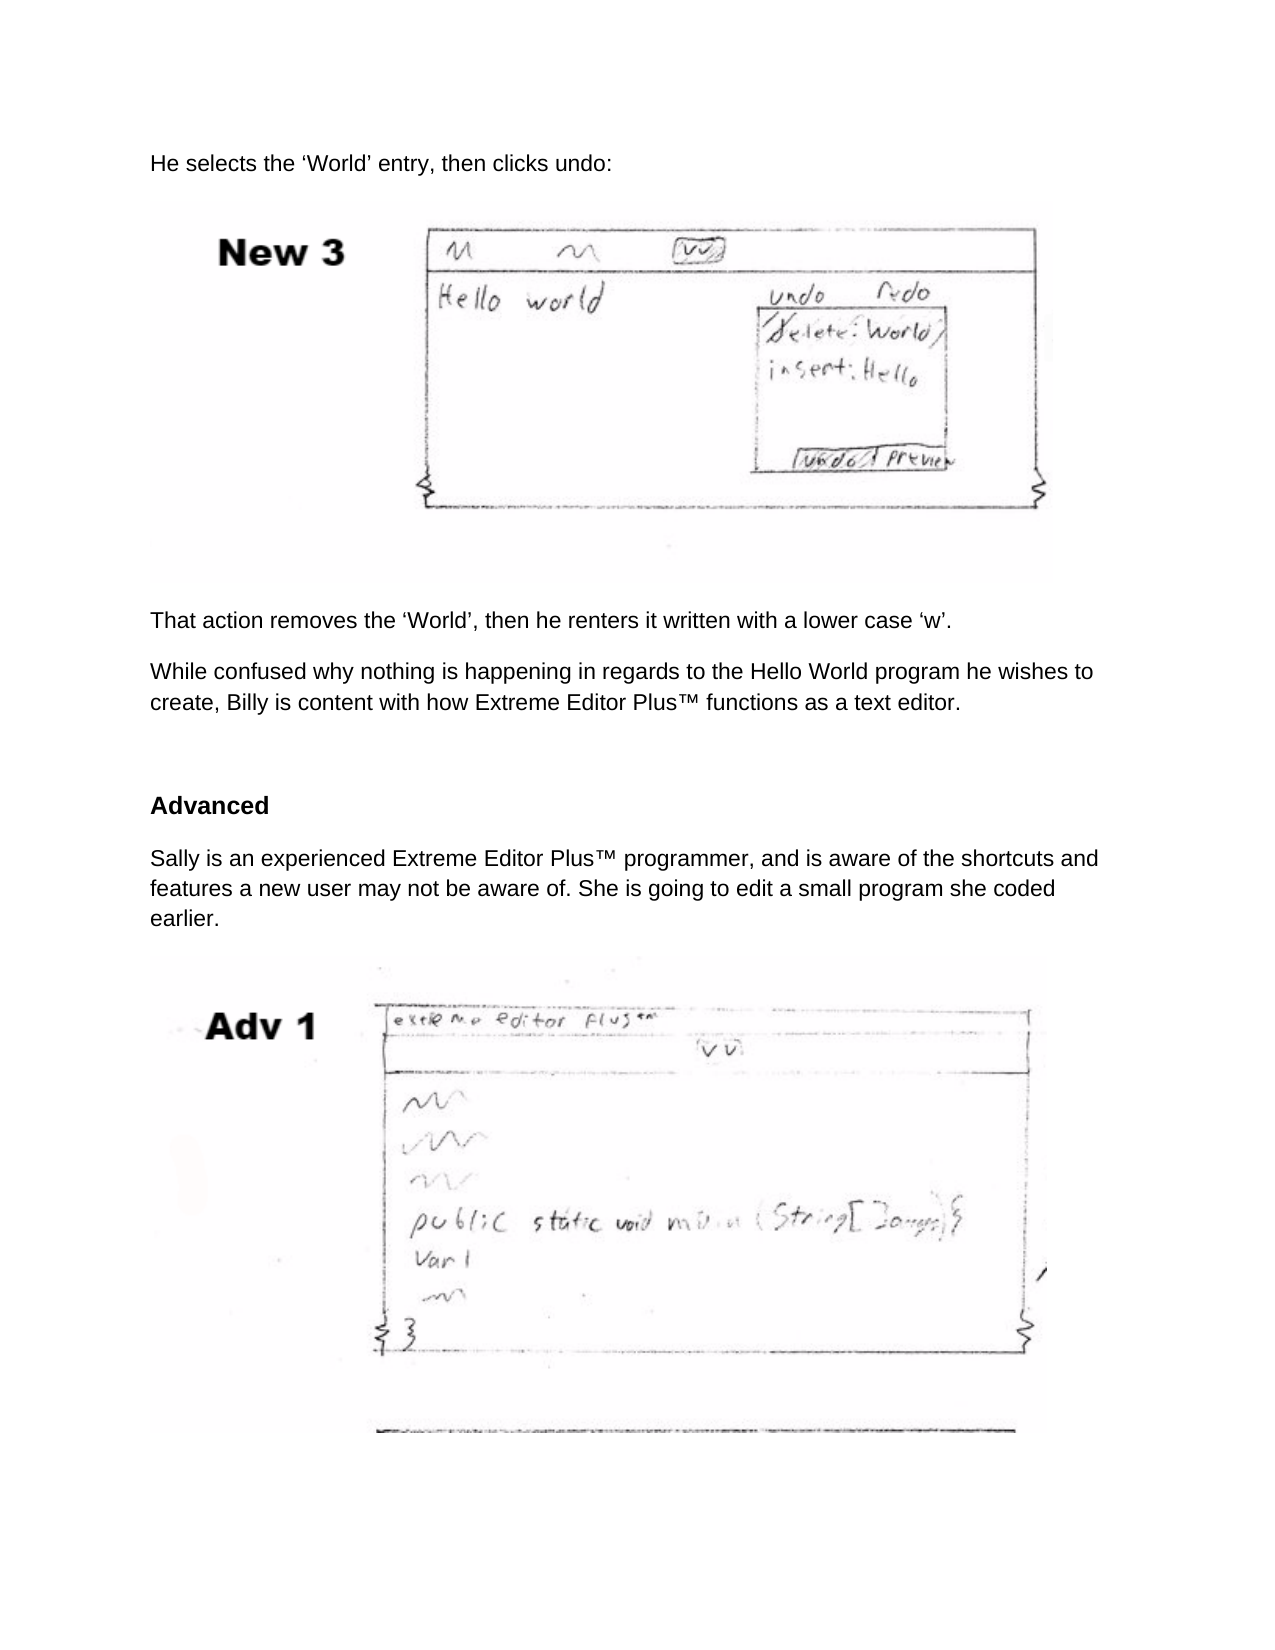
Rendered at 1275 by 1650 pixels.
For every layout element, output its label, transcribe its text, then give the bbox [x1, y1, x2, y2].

picture [150, 201, 1054, 583]
text Sally is an experienced Extreme Editor Plus™ programmer, and is aware of the shortcuts and features a new user may not be aware of. She is going to edit a small program she coded earlier. [150, 844, 1125, 931]
picture [150, 956, 1047, 1433]
text Advanced [150, 791, 1125, 819]
text While confused why nothing is happening in regards to the Hello World program he wishes to create, Billy is content with how Extreme Editor Plus™ functions as a text editor. [150, 658, 1125, 715]
text He selects the ‘World’ entry, then clicks undo: [150, 150, 1125, 176]
text That action removes the ‘World’, then he renters it written with a lower case ‘w’. [150, 607, 1125, 634]
